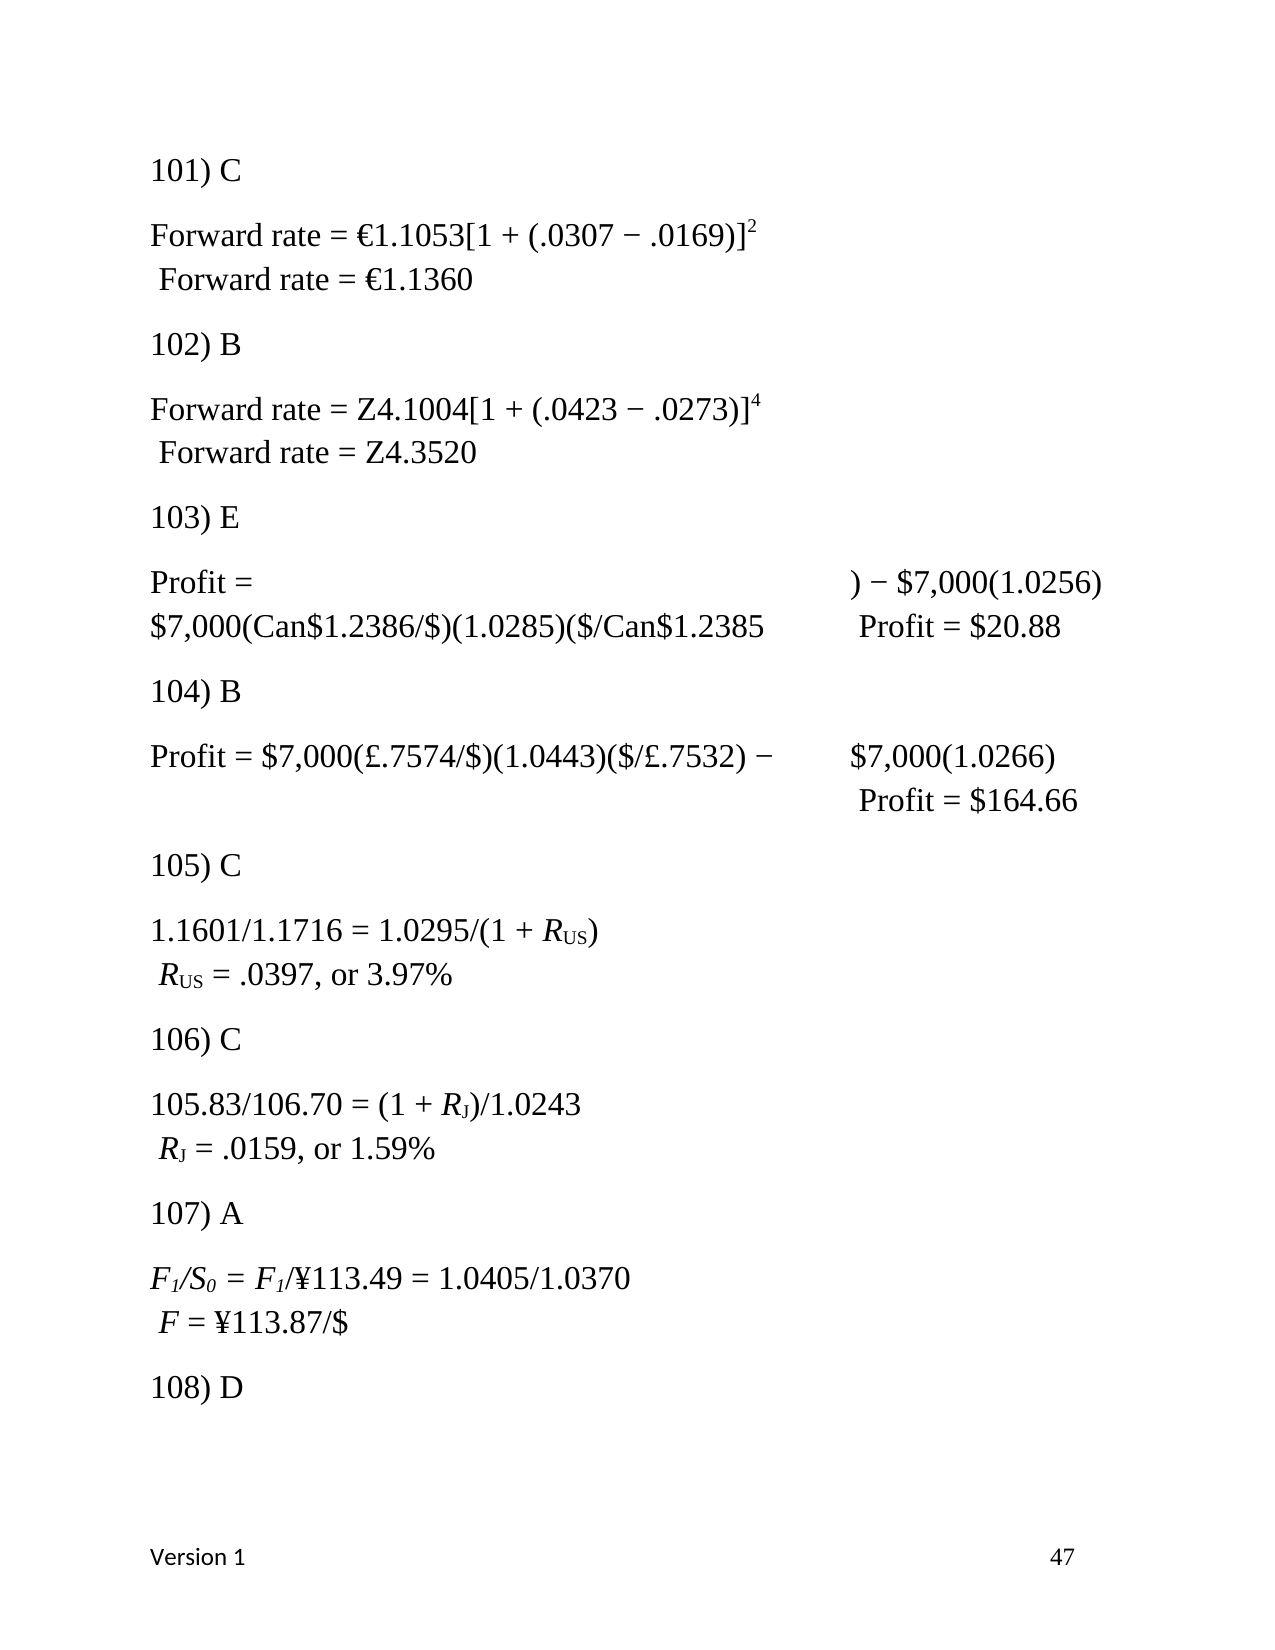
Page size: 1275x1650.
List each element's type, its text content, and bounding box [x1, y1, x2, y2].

text 101) C [150, 150, 775, 188]
text 108) D [150, 1367, 775, 1405]
text 107) A [150, 1193, 775, 1231]
text Profit = $7,000(Can$1.2386/$)(1.0285)($/Can$1.2385) − $7,000(1.0256) Profit = $20.88 [850, 563, 1125, 645]
text Forward rate = €1.1053[1 + (.0307 − .0169)]2 Forward rate = €1.1360 [150, 215, 775, 297]
text F1/S0 = F1/¥113.49 = 1.0405/1.0370 F = ¥113.87/$ [150, 1258, 775, 1340]
text 106) C [150, 1019, 775, 1058]
text Profit = $7,000(Can$1.2386/$)(1.0285)($/Can$1.2385) − $7,000(1.0256) Profit = $20.88 [150, 563, 775, 645]
text Profit = $7,000(£.7574/$)(1.0443)($/£.7532) − $7,000(1.0266) Profit = $164.66 [150, 736, 775, 775]
text 104) B [150, 672, 775, 710]
text 103) E [150, 498, 775, 536]
text Forward rate = Z4.1004[1 + (.0423 − .0273)]4 Forward rate = Z4.3520 [150, 389, 775, 471]
text Profit = $7,000(£.7574/$)(1.0443)($/£.7532) − $7,000(1.0266) Profit = $164.66 [850, 736, 1125, 819]
text 105.83/106.70 = (1 + RJ)/1.0243 RJ = .0159, or 1.59% [150, 1084, 775, 1167]
text 1.1601/1.1716 = 1.0295/(1 + RUS) RUS = .0397, or 3.97% [150, 910, 775, 993]
text 102) B [150, 324, 775, 362]
text 105) C [150, 845, 775, 884]
